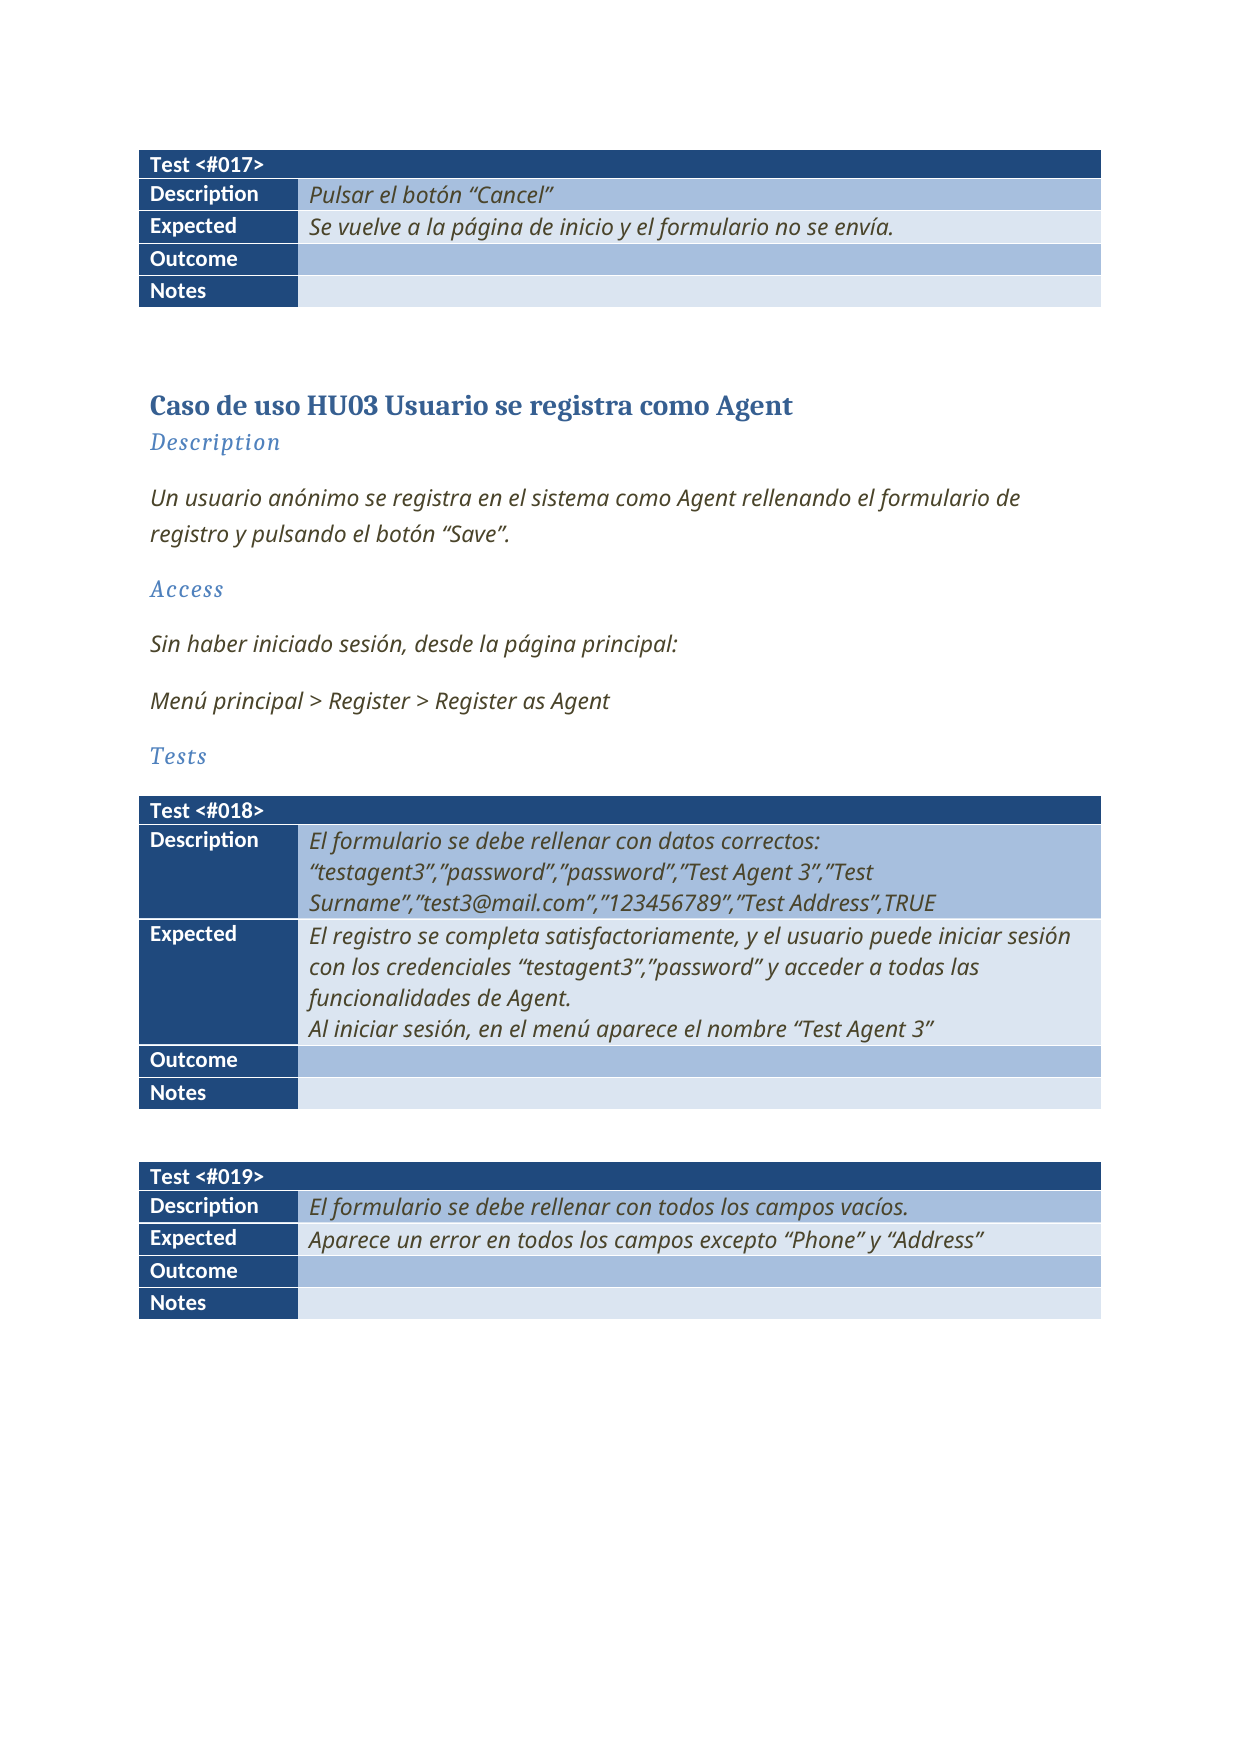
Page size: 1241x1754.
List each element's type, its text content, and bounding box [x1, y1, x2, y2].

text Tests [150, 742, 1090, 771]
table_cell [298, 1288, 1101, 1319]
table_cell Description [139, 179, 298, 210]
table_cell [298, 1046, 1101, 1077]
table_cell Notes [139, 1078, 298, 1109]
text Sin haber iniciado sesión, desde la página principal: [150, 628, 1090, 659]
table_cell Description [139, 1191, 298, 1222]
table_cell [298, 1078, 1101, 1109]
table_cell Pulsar el botón “Cancel” [298, 179, 1101, 210]
text Caso de uso HU03 Usuario se registra como Agent [150, 389, 1090, 423]
table_cell Se vuelve a la página de inicio y el formulario no se envía. [298, 211, 1101, 243]
table_cell [298, 1256, 1101, 1287]
table_cell Expected [139, 1224, 298, 1255]
table_cell [298, 244, 1101, 275]
table_cell Notes [139, 276, 298, 307]
table_header Test <#017> [139, 150, 1101, 178]
text Menú principal > Register > Register as Agent [150, 685, 1090, 716]
table_header Test <#018> [139, 796, 1101, 824]
table_cell Outcome [139, 244, 298, 275]
table_cell Aparece un error en todos los campos excepto “Phone” y “Address” [298, 1224, 1101, 1255]
table_header Test <#019> [139, 1162, 1101, 1190]
text Description [150, 428, 1090, 457]
table_cell Description [139, 825, 298, 918]
table_cell El formulario se debe rellenar con datos correctos: “testagent3”,”password”,”password”,”Test Agent 3”,”Test Surname”,”test3@mail.com”,”123456789”,”Test Address”,TRUE [298, 825, 1101, 918]
table_cell [298, 276, 1101, 307]
table_cell Outcome [139, 1256, 298, 1287]
table_cell Notes [139, 1288, 298, 1319]
table_cell El registro se completa satisfactoriamente, y el usuario puede iniciar sesión con los credenciales “testagent3”,”password” y acceder a todas las funcionalidades de Agent. Al iniciar sesión, en el menú aparece el nombre “Test Agent 3” [298, 920, 1101, 1044]
table_cell Outcome [139, 1046, 298, 1077]
text Un usuario anónimo se registra en el sistema como Agent rellenando el formulario de registro y pulsando el botón “Save”. [150, 482, 1090, 549]
table_cell Expected [139, 920, 298, 1044]
table_cell Expected [139, 211, 298, 243]
table_cell El formulario se debe rellenar con todos los campos vacíos. [298, 1191, 1101, 1222]
text Access [150, 574, 1090, 603]
